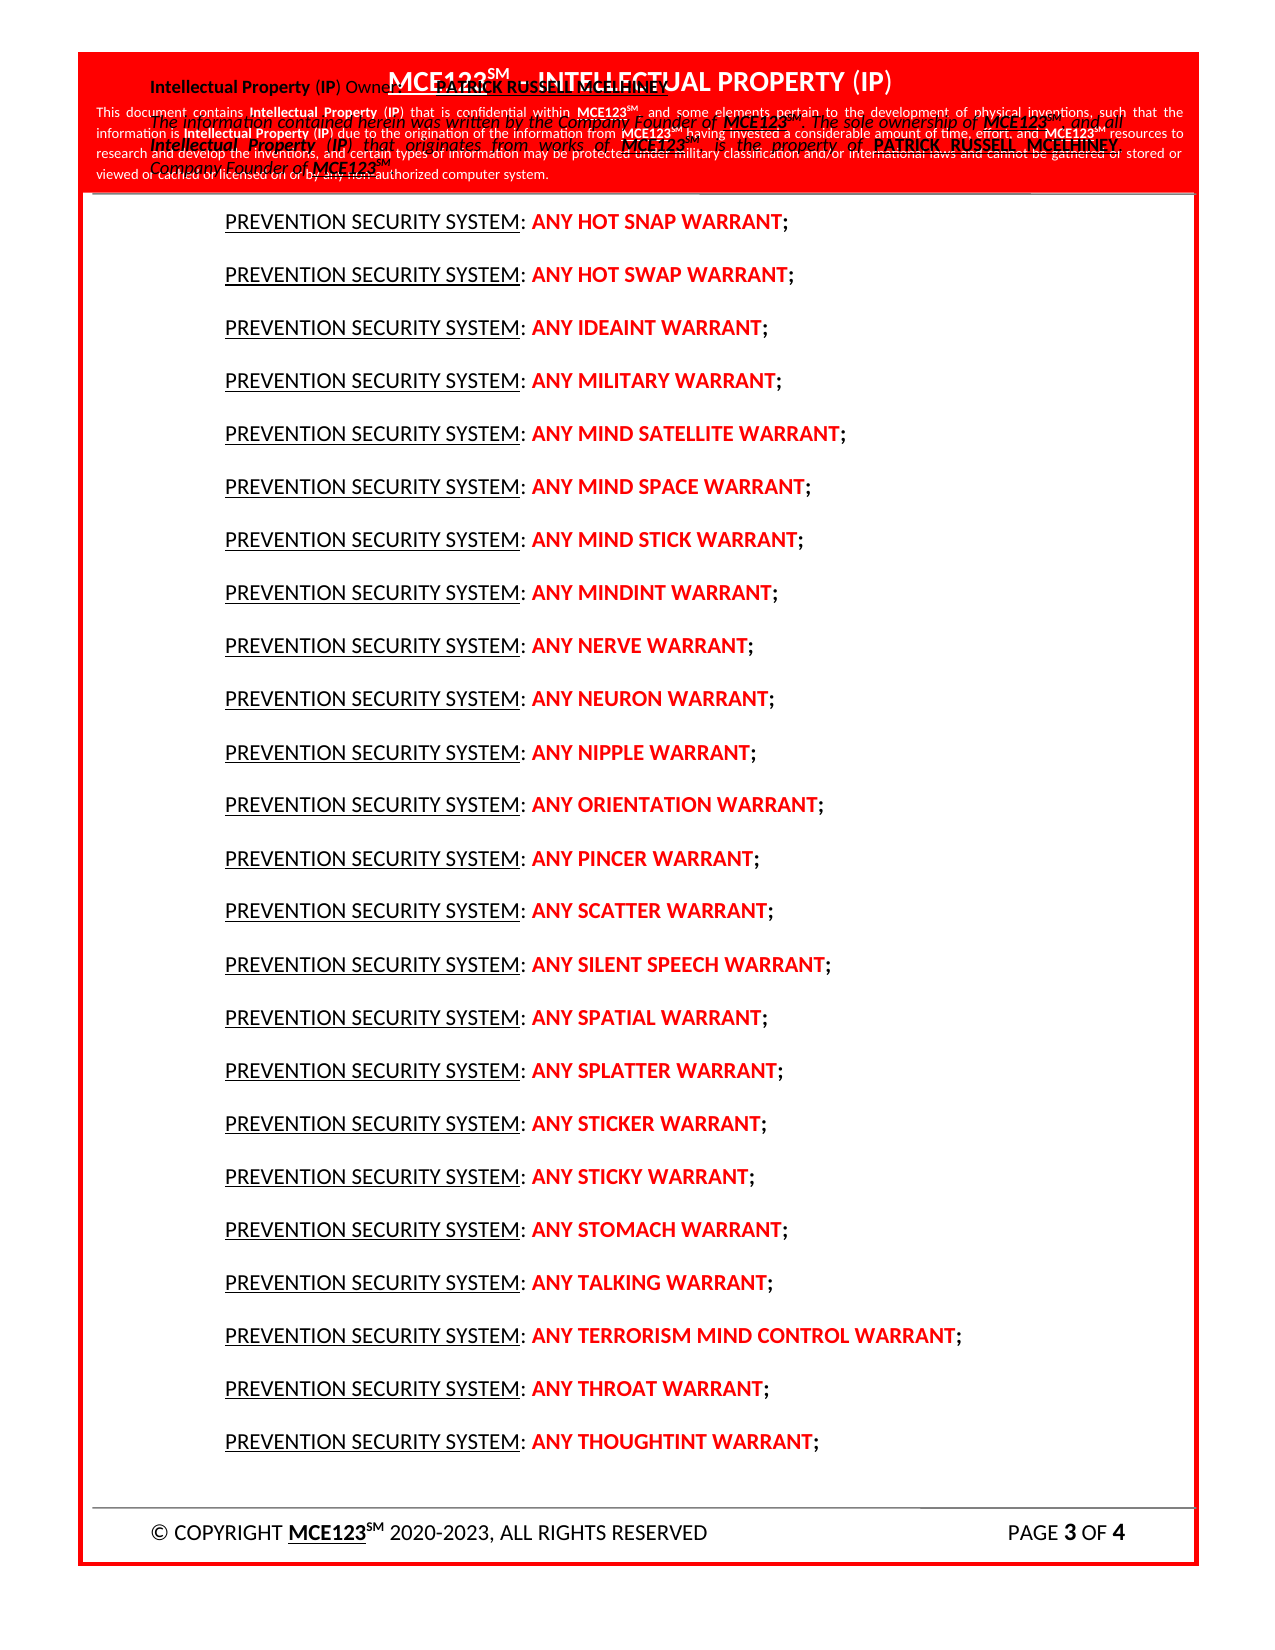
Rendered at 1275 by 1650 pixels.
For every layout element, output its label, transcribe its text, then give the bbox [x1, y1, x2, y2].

text PREVENTION SECURITY SYSTEM: ANY SCATTER WARRANT; [187, 897, 1125, 925]
text PREVENTION SECURITY SYSTEM: ANY THOUGHTINT WARRANT; [187, 1427, 1125, 1455]
text PREVENTION SECURITY SYSTEM: ANY MIND STICK WARRANT; [187, 526, 1125, 553]
text PREVENTION SECURITY SYSTEM: ANY MINDINT WARRANT; [187, 578, 1125, 607]
text PREVENTION SECURITY SYSTEM: ANY MILITARY WARRANT; [187, 366, 1125, 394]
text PREVENTION SECURITY SYSTEM: ANY MIND SPACE WARRANT; [187, 472, 1125, 501]
text PREVENTION SECURITY SYSTEM: ANY HOT SWAP WARRANT; [187, 260, 1125, 288]
text PREVENTION SECURITY SYSTEM: ANY SILENT SPEECH WARRANT; [187, 950, 1125, 978]
text PREVENTION SECURITY SYSTEM: ANY IDEAINT WARRANT; [187, 313, 1125, 341]
text PREVENTION SECURITY SYSTEM: ANY MIND SATELLITE WARRANT; [187, 419, 1125, 447]
text PREVENTION SECURITY SYSTEM: ANY TALKING WARRANT; [187, 1268, 1125, 1296]
text PREVENTION SECURITY SYSTEM: ANY SPLATTER WARRANT; [187, 1056, 1125, 1084]
text PREVENTION SECURITY SYSTEM: ANY NIPPLE WARRANT; [187, 738, 1125, 766]
text PREVENTION SECURITY SYSTEM: ANY STOMACH WARRANT; [187, 1215, 1125, 1243]
text PREVENTION SECURITY SYSTEM: ANY HOT SNAP WARRANT; [187, 207, 1125, 235]
text PREVENTION SECURITY SYSTEM: ANY PINCER WARRANT; [187, 844, 1125, 872]
text PREVENTION SECURITY SYSTEM: ANY STICKY WARRANT; [187, 1162, 1125, 1190]
text PREVENTION SECURITY SYSTEM: ANY STICKER WARRANT; [187, 1109, 1125, 1137]
text PREVENTION SECURITY SYSTEM: ANY SPATIAL WARRANT; [187, 1003, 1125, 1031]
text PREVENTION SECURITY SYSTEM: ANY TERRORISM MIND CONTROL WARRANT; [187, 1321, 1125, 1349]
text PREVENTION SECURITY SYSTEM: ANY THROAT WARRANT; [187, 1374, 1125, 1402]
text PREVENTION SECURITY SYSTEM: ANY ORIENTATION WARRANT; [187, 791, 1125, 819]
text PREVENTION SECURITY SYSTEM: ANY NERVE WARRANT; [187, 632, 1125, 659]
text PREVENTION SECURITY SYSTEM: ANY NEURON WARRANT; [187, 684, 1125, 713]
